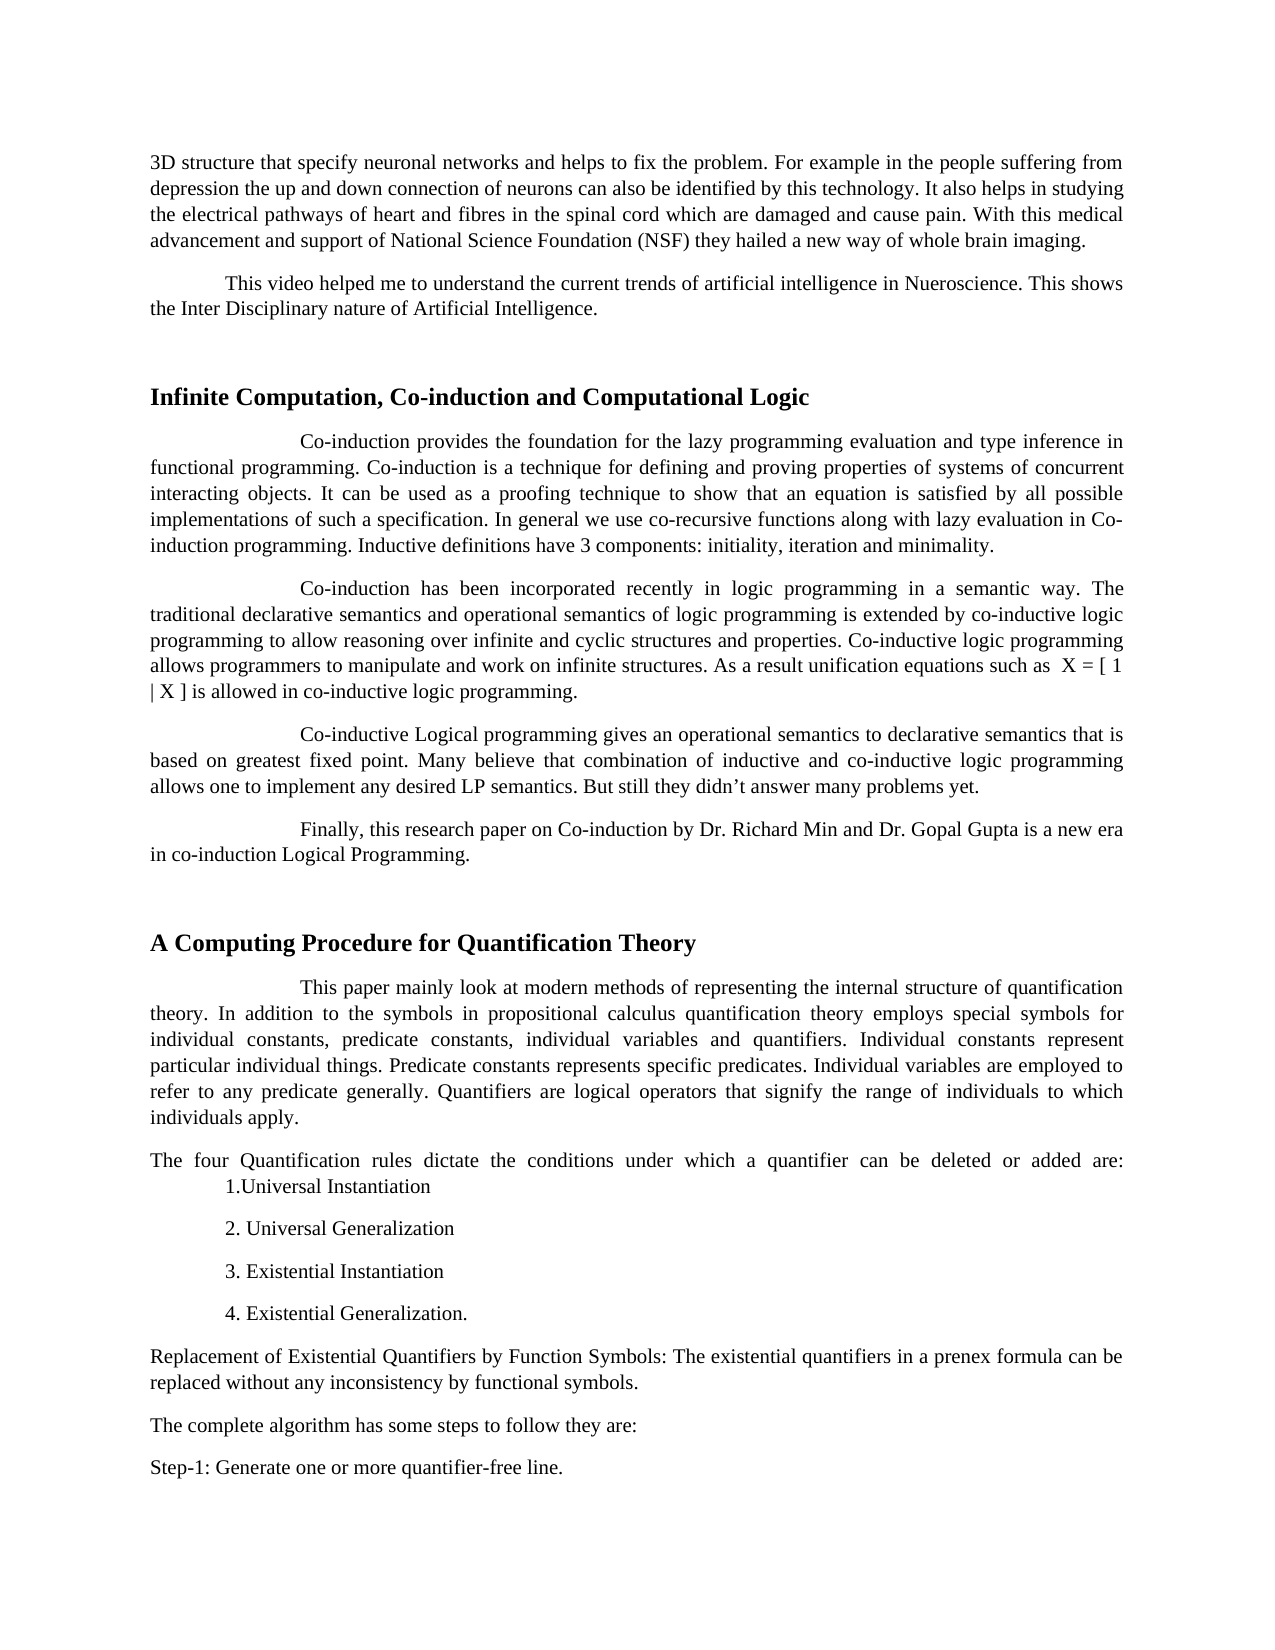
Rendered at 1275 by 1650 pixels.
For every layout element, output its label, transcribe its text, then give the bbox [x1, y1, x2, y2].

text Infinite Computation, Co-induction and Computational Logic [150, 382, 1125, 410]
text Co-inductive Logical programming gives an operational semantics to declarative semantics that is based on greatest fixed point. Many believe that combination of inductive and co-inductive logic programming allows one to implement any desired LP semantics. But still they didn’t answer many problems yet. [150, 722, 1125, 798]
text A Computing Procedure for Quantification Theory [150, 928, 1125, 956]
text Co-induction has been incorporated recently in logic programming in a semantic way. The traditional declarative semantics and operational semantics of logic programming is extended by co-inductive logic programming to allow reasoning over infinite and cyclic structures and properties. Co-inductive logic programming allows programmers to manipulate and work on infinite structures. As a result unification equations such as X = [ 1 | X ] is allowed in co-inductive logic programming. [150, 576, 1125, 703]
text The complete algorithm has some steps to follow they are: [150, 1412, 1125, 1437]
text Step-1: Generate one or more quantifier-free line. [150, 1455, 1125, 1479]
text 3. Existential Instantiation [150, 1259, 1125, 1283]
text 4. Existential Generalization. [150, 1301, 1125, 1325]
text This paper mainly look at modern methods of representing the internal structure of quantification theory. In addition to the symbols in propositional calculus quantification theory employs special symbols for individual constants, predicate constants, individual variables and quantifiers. Individual constants represent particular individual things. Predicate constants represents specific predicates. Individual variables are employed to refer to any predicate generally. Quantifiers are logical operators that signify the range of individuals to which individuals apply. [150, 975, 1125, 1129]
text Replacement of Existential Quantifiers by Function Symbols: The existential quantifiers in a prenex formula can be replaced without any inconsistency by functional symbols. [150, 1344, 1125, 1394]
text The four Quantification rules dictate the conditions under which a quantifier can be deleted or added are: 1.Universal Instantiation [150, 1148, 1125, 1198]
text Co-induction provides the foundation for the lazy programming evaluation and type inference in functional programming. Co-induction is a technique for defining and proving properties of systems of concurrent interacting objects. It can be used as a proofing technique to show that an equation is satisfied by all possible implementations of such a specification. In general we use co-recursive functions along with lazy evaluation in Co-induction programming. Inductive definitions have 3 components: initiality, iteration and minimality. [150, 429, 1125, 557]
text 2. Universal Generalization [150, 1216, 1125, 1240]
text This video helped me to understand the current trends of artificial intelligence in Nueroscience. This shows the Inter Disciplinary nature of Artificial Intelligence. [150, 270, 1125, 320]
text Finally, this research paper on Co-induction by Dr. Richard Min and Dr. Gopal Gupta is a new era in co-induction Logical Programming. [150, 816, 1125, 866]
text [150, 150, 1125, 252]
